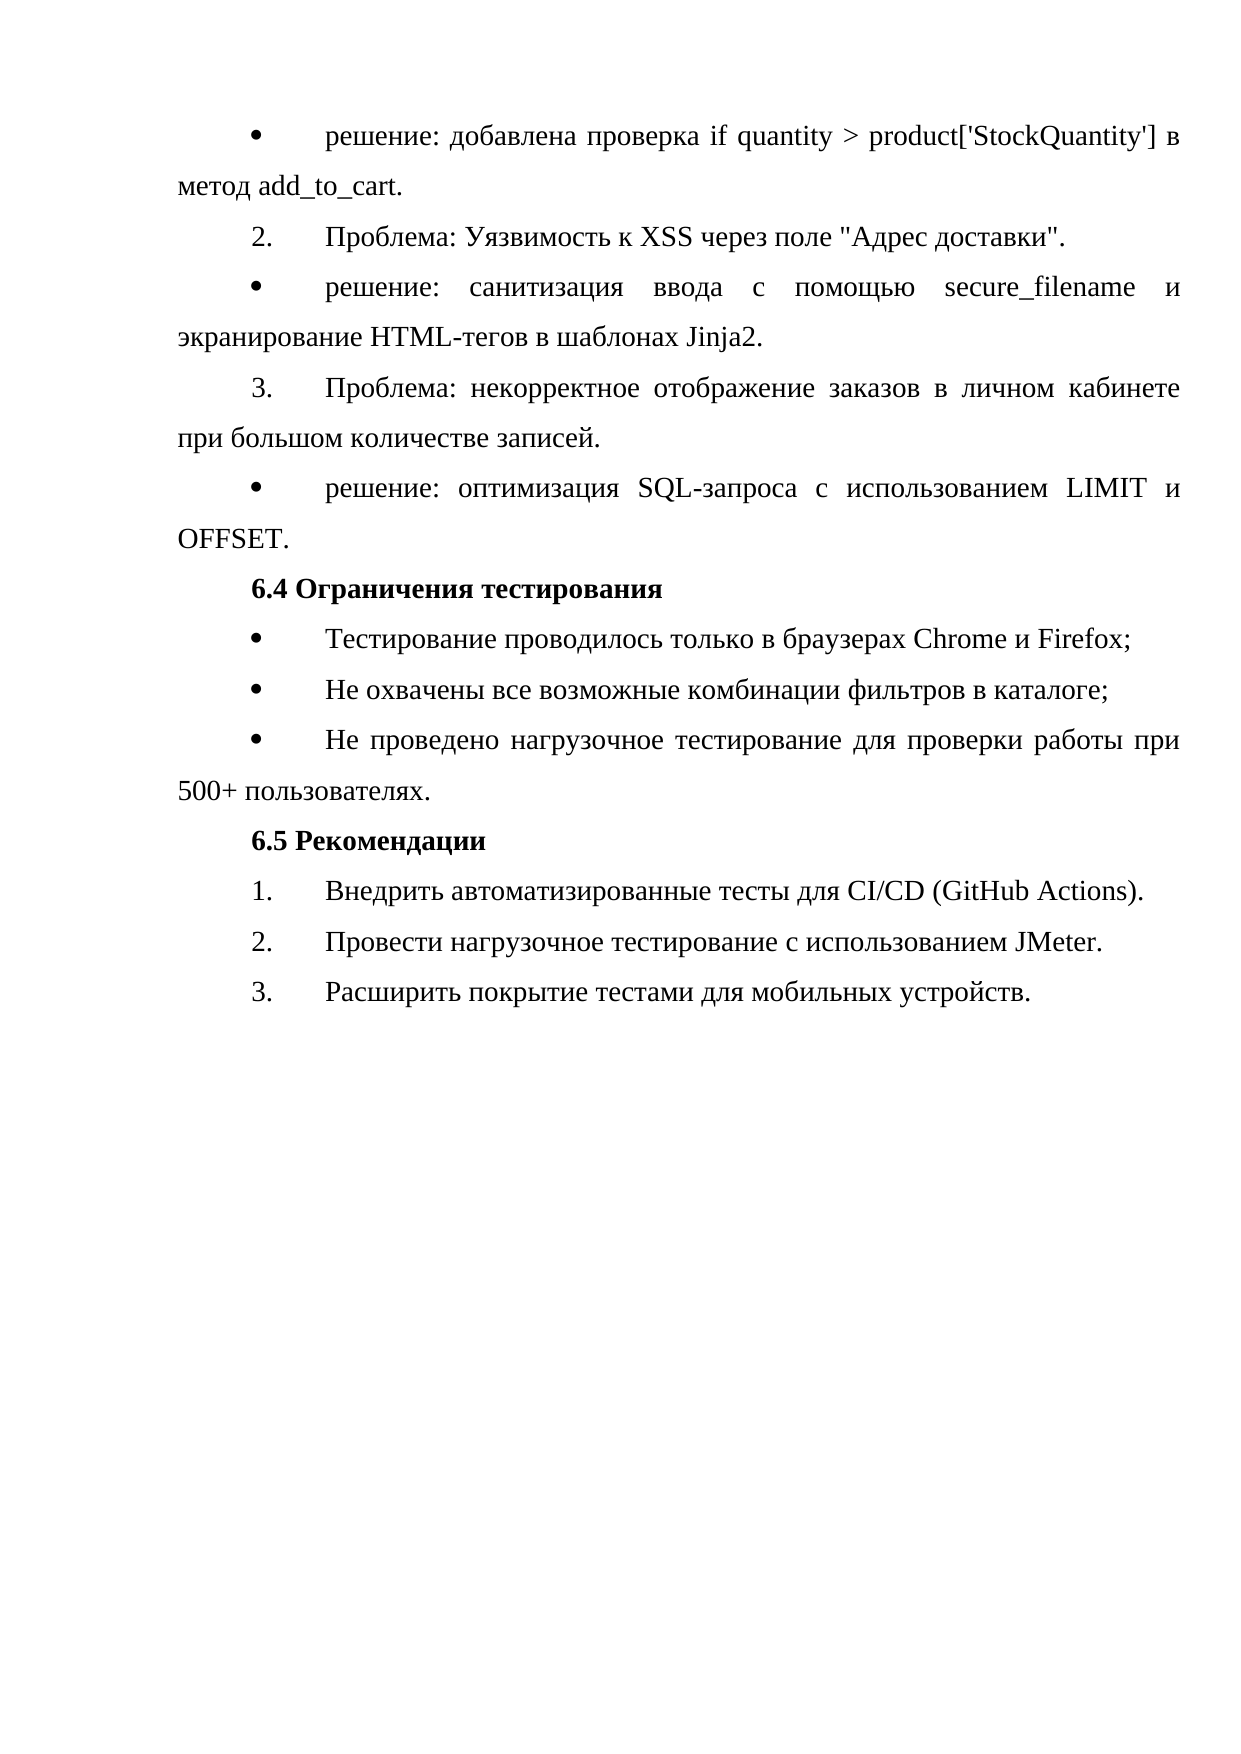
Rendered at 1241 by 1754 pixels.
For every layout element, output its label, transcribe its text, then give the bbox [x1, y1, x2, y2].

list решение: санитизация ввода с помощью secure_filename и экранирование HTML-тегов в шаблонах Jinja2. [177, 269, 1181, 353]
subtitle 6.5 Рекомендации [177, 823, 1181, 857]
list Внедрить автоматизированные тесты для CI/CD (GitHub Actions). [177, 873, 1181, 907]
subtitle 6.4 Ограничения тестирования [177, 571, 1181, 605]
list Проблема: Уязвимость к XSS через поле "Адрес доставки". [177, 219, 1181, 252]
list решение: оптимизация SQL-запроса с использованием LIMIT и OFFSET. [177, 471, 1181, 554]
list Тестирование проводилось только в браузерах Chrome и Firefox; [177, 622, 1181, 655]
list Расширить покрытие тестами для мобильных устройств. [177, 974, 1181, 1008]
list Проблема: некорректное отображение заказов в личном кабинете при большом количестве записей. [177, 370, 1181, 454]
list решение: добавлена проверка if quantity > product['StockQuantity'] в метод add_to_cart. [177, 118, 1181, 202]
list Провести нагрузочное тестирование с использованием JMeter. [177, 924, 1181, 957]
list Не охвачены все возможные комбинации фильтров в каталоге; [177, 672, 1181, 706]
list Не проведено нагрузочное тестирование для проверки работы при 500+ пользователях. [177, 722, 1181, 806]
